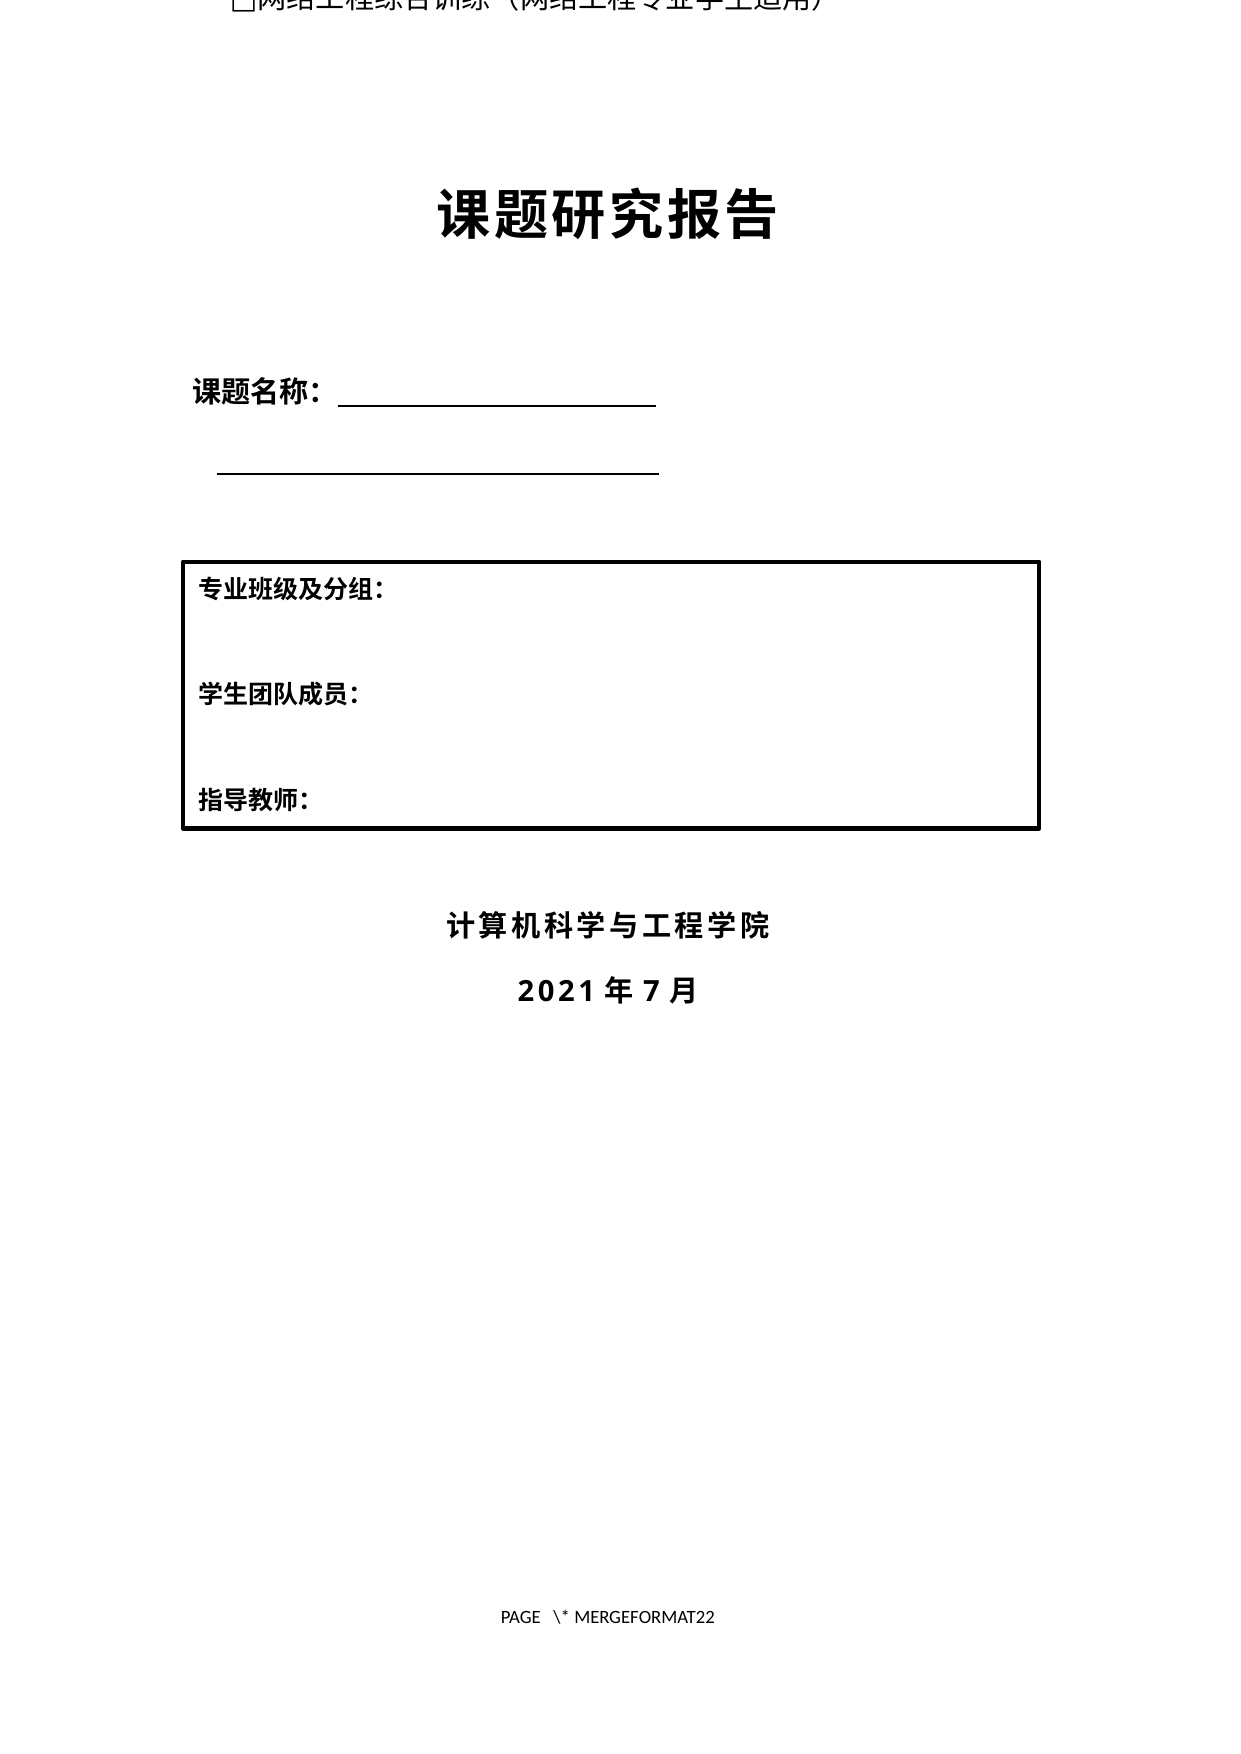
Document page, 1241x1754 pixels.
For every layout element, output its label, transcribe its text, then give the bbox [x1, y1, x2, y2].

text 2021年7月 [162, 956, 1053, 1021]
text 课题名称： [162, 357, 1053, 422]
text 计算机科学与工程学院 [162, 891, 1053, 956]
text 课题研究报告 [162, 162, 1053, 259]
